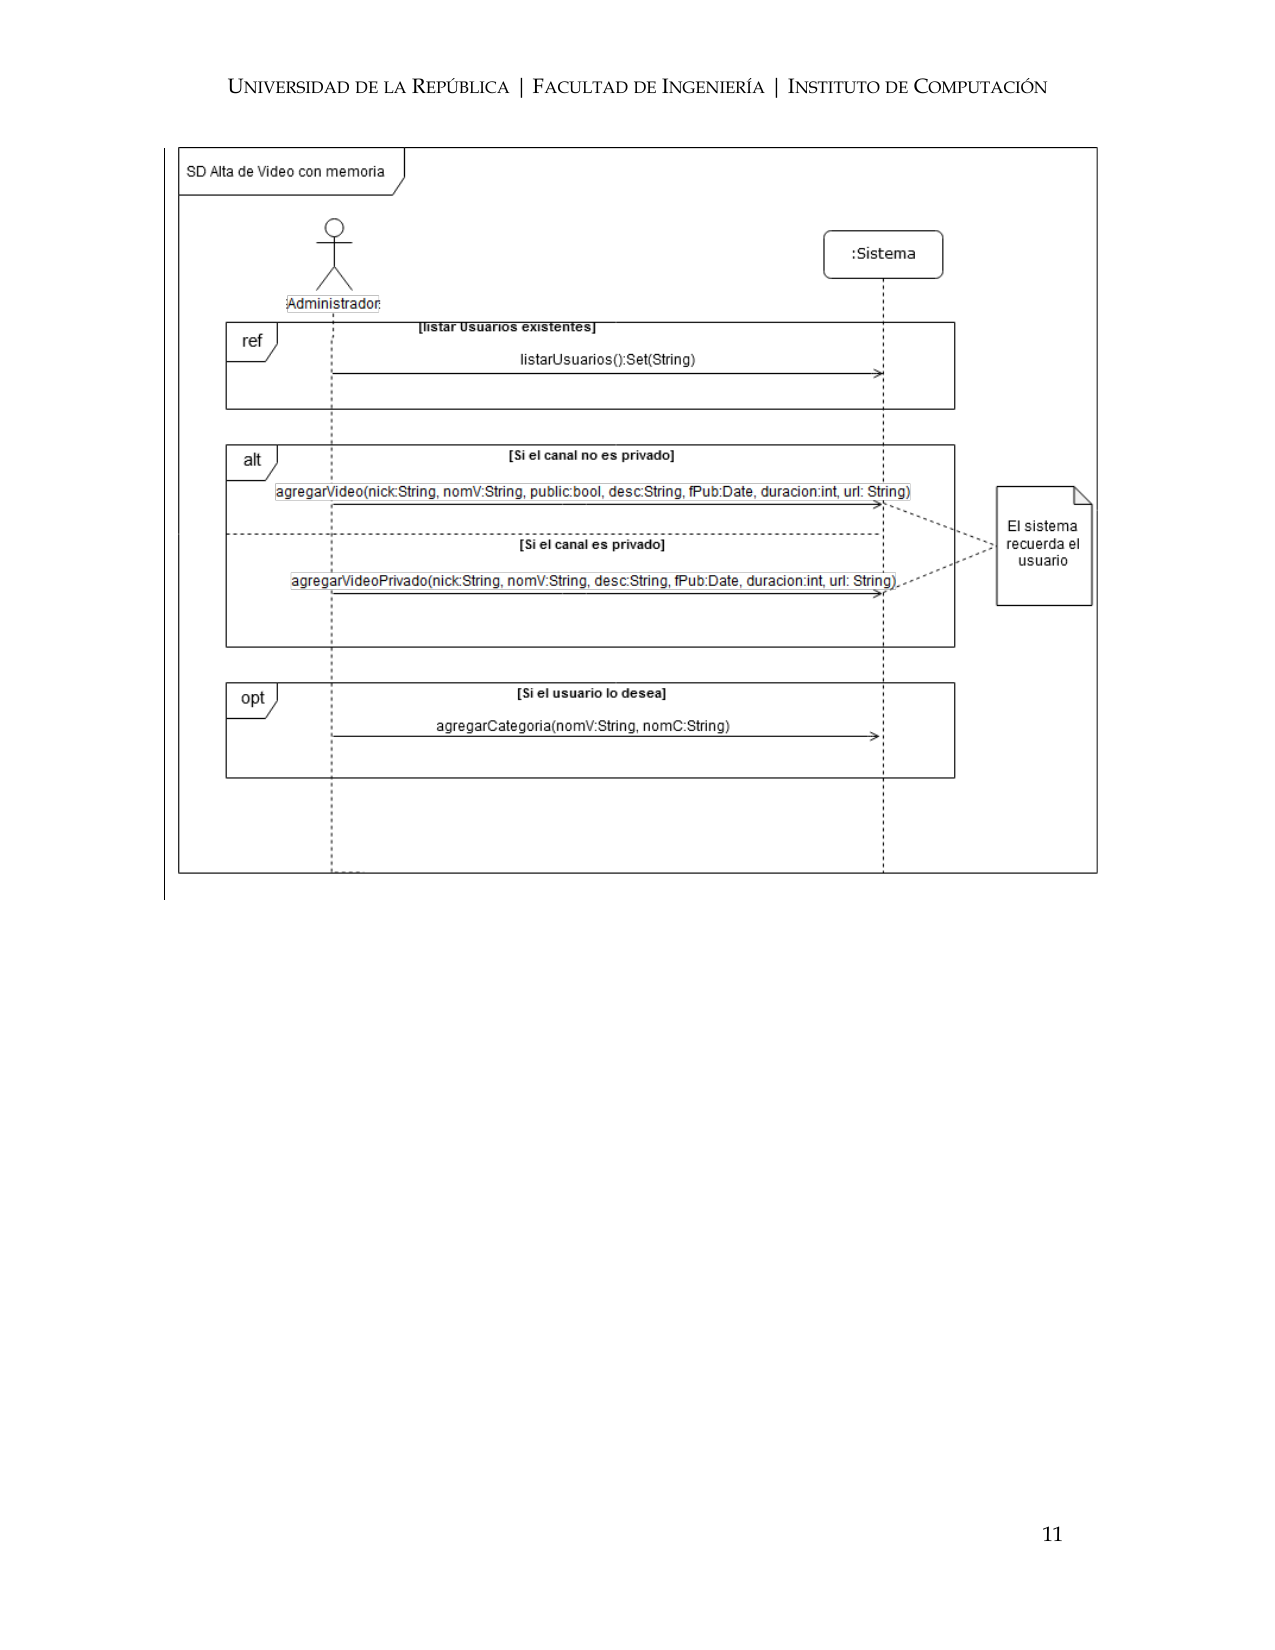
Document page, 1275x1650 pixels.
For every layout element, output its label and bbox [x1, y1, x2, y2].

picture [177, 147, 1098, 875]
